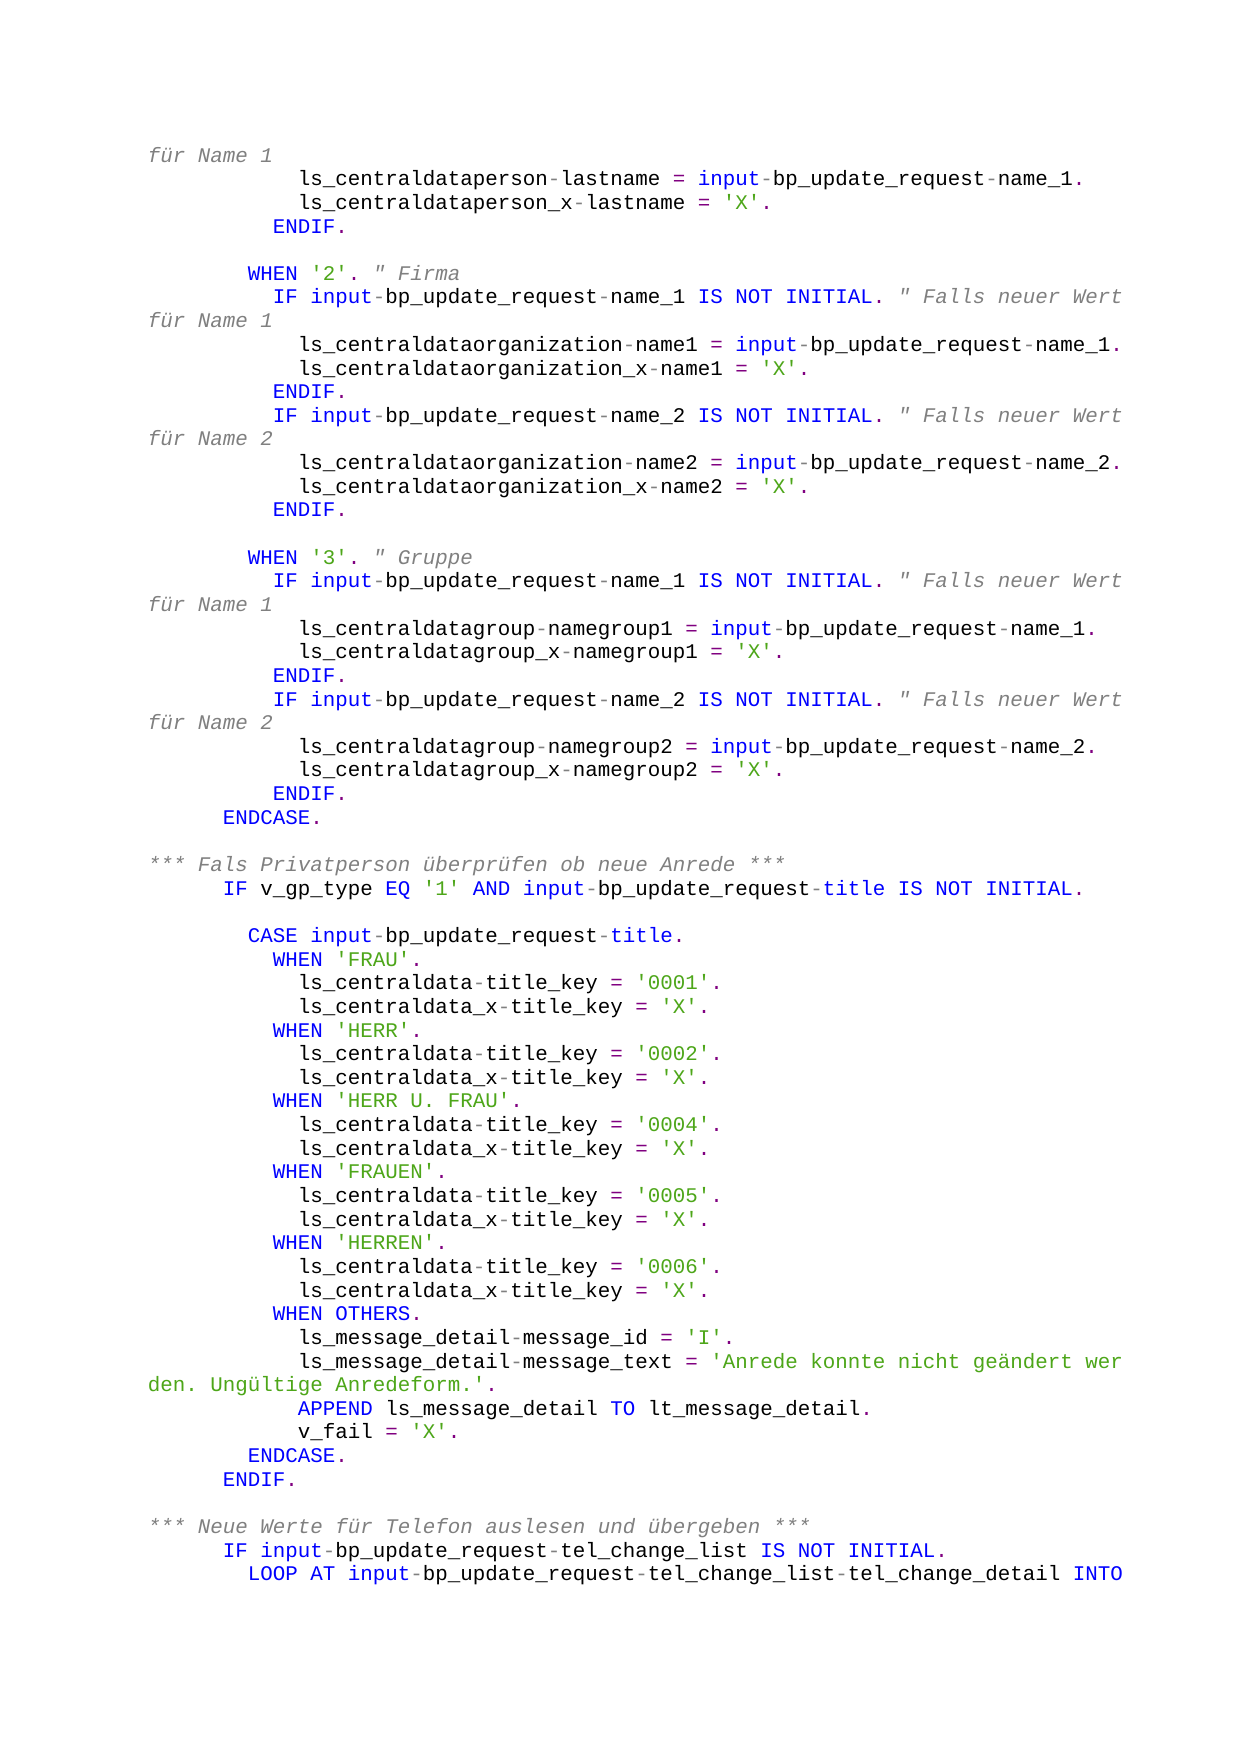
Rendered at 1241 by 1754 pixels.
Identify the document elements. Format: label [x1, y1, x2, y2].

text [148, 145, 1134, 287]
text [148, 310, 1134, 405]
text [148, 712, 1134, 1564]
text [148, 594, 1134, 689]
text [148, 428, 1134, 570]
